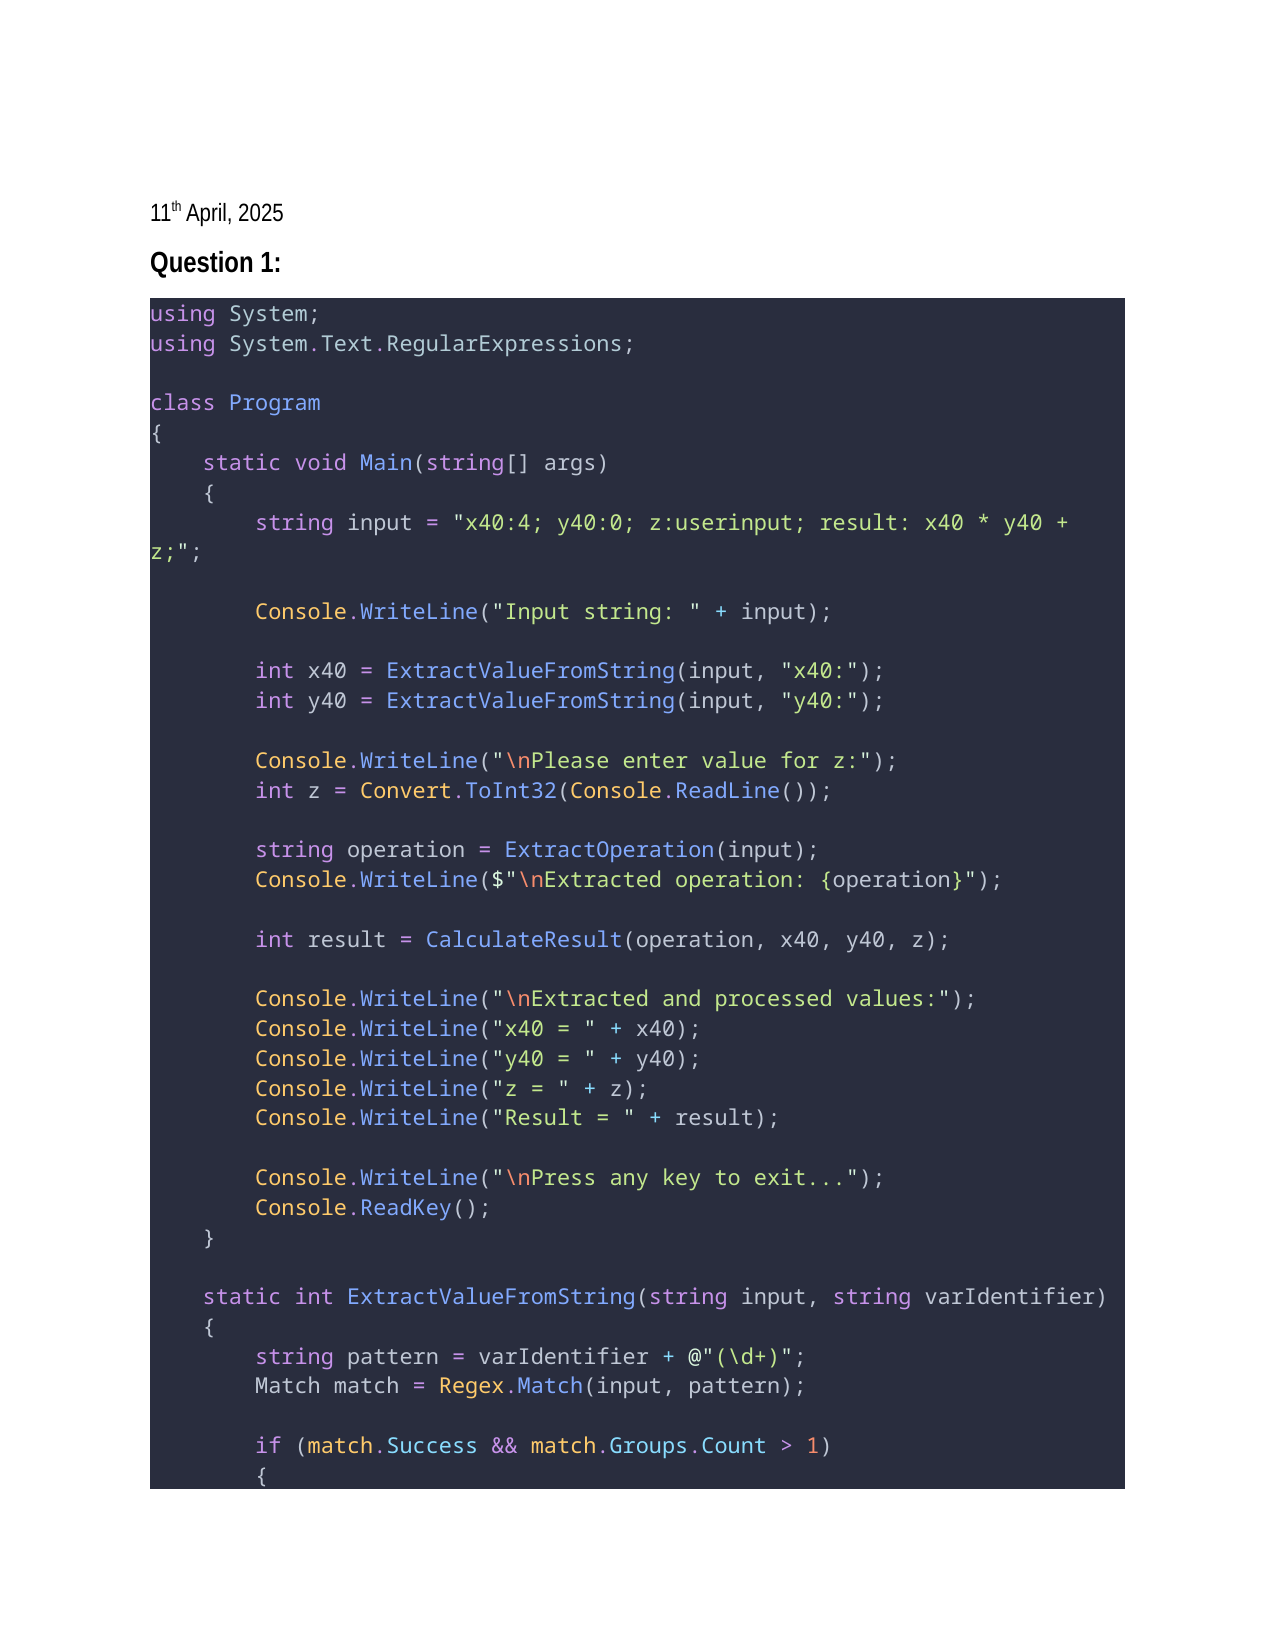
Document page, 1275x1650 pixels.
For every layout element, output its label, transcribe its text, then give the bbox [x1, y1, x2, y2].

text string operation = ExtractOperation(input); [150, 834, 1125, 864]
text using System.Text.RegularExpressions; [150, 328, 1125, 357]
text { [150, 477, 1125, 506]
text int result = CalculateResult(operation, x40, y40, z); [150, 923, 1125, 953]
text { [150, 417, 1125, 447]
text Console.WriteLine("x40 = " + x40); [150, 1013, 1125, 1043]
text Console.WriteLine("Result = " + result); [150, 1102, 1125, 1132]
text { [150, 1311, 1125, 1341]
text 11th April, 2025 [150, 198, 1125, 226]
text } [150, 1221, 1125, 1251]
text static int ExtractValueFromString(string input, string varIdentifier) [150, 1281, 1125, 1311]
text int y40 = ExtractValueFromString(input, "y40:"); [150, 685, 1125, 715]
text int z = Convert.ToInt32(Console.ReadLine()); [150, 774, 1125, 804]
text string input = "x40:4; y40:0; z:userinput; result: x40 * y40 + z;"; [150, 506, 1125, 566]
text using System; [150, 298, 1125, 328]
text Console.WriteLine("y40 = " + y40); [150, 1043, 1125, 1072]
text Console.WriteLine("Input string: " + input); [150, 596, 1125, 626]
text int x40 = ExtractValueFromString(input, "x40:"); [150, 655, 1125, 685]
text Console.ReadKey(); [150, 1192, 1125, 1221]
text Console.WriteLine("\nPress any key to exit..."); [150, 1162, 1125, 1192]
text Console.WriteLine("\nExtracted and processed values:"); [150, 983, 1125, 1013]
text if (match.Success && match.Groups.Count > 1) [150, 1430, 1125, 1460]
text string pattern = varIdentifier + @"(\d+)"; [150, 1341, 1125, 1370]
text { [150, 1460, 1125, 1489]
text Match match = Regex.Match(input, pattern); [150, 1370, 1125, 1400]
text Console.WriteLine($"\nExtracted operation: {operation}"); [150, 864, 1125, 894]
text static void Main(string[] args) [150, 447, 1125, 477]
text Console.WriteLine("\nPlease enter value for z:"); [150, 745, 1125, 774]
text Console.WriteLine("z = " + z); [150, 1072, 1125, 1102]
text Question 1: [150, 245, 1125, 279]
text class Program [150, 387, 1125, 417]
